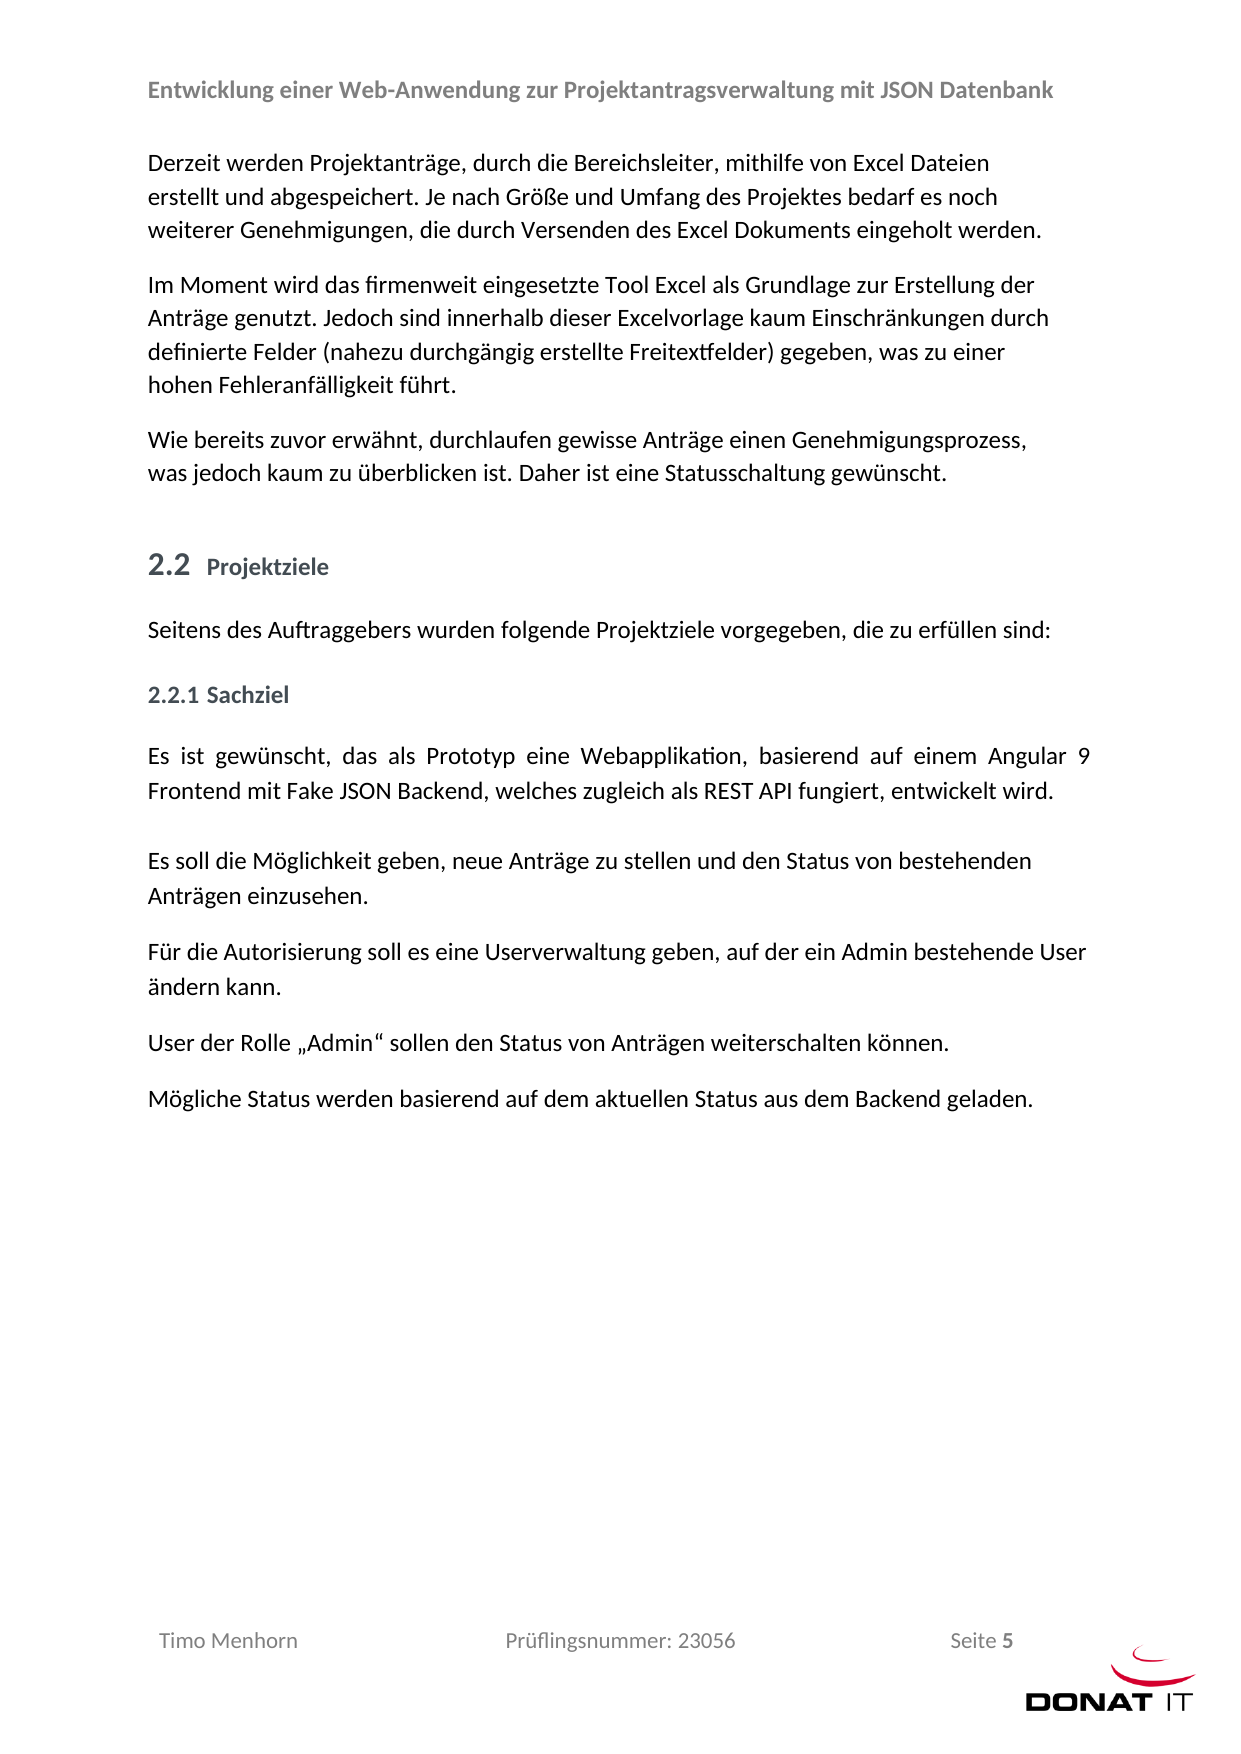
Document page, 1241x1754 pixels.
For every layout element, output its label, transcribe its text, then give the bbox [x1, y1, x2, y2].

picture [1014, 1617, 1205, 1733]
text Seitens des Auftraggebers wurden folgende Projektziele vorgegeben, die zu erfüllen sind: [148, 614, 1093, 644]
text Wie bereits zuvor erwähnt, durchlaufen gewisse Anträge einen Genehmigungsprozess, was jedoch kaum zu überblicken ist. Daher ist eine Statusschaltung gewünscht. [148, 424, 1061, 488]
subtitle Sachziel [148, 679, 1093, 710]
text Mögliche Status werden basierend auf dem aktuellen Status aus dem Backend geladen. [148, 1083, 1093, 1113]
text User der Rolle „Admin“ sollen den Status von Anträgen weiterschalten können. [148, 1027, 1093, 1057]
text Im Moment wird das firmenweit eingesetzte Tool Excel als Grundlage zur Erstellung der Anträge genutzt. Jedoch sind innerhalb dieser Excelvorlage kaum Einschränkungen durch definierte Felder (nahezu durchgängig erstellte Freitextfelder) gegeben, was zu einer hohen Fehleranfälligkeit führt. [148, 269, 1061, 400]
text Es ist gewünscht, das als Prototyp eine Webapplikation, basierend auf einem Angular 9 Frontend mit Fake JSON Backend, welches zugleich als REST API fungiert, entwickelt wird. [148, 740, 1093, 806]
text Es soll die Möglichkeit geben, neue Anträge zu stellen und den Status von bestehenden Anträgen einzusehen. [148, 845, 1093, 911]
subtitle Projektziele [148, 542, 1093, 583]
text Derzeit werden Projektanträge, durch die Bereichsleiter, mithilfe von Excel Dateien erstellt und abgespeichert. Je nach Größe und Umfang des Projektes bedarf es noch weiterer Genehmigungen, die durch Versenden des Excel Dokuments eingeholt werden. [148, 148, 1061, 245]
text Für die Autorisierung soll es eine Userverwaltung geben, auf der ein Admin bestehende User ändern kann. [148, 936, 1093, 1002]
